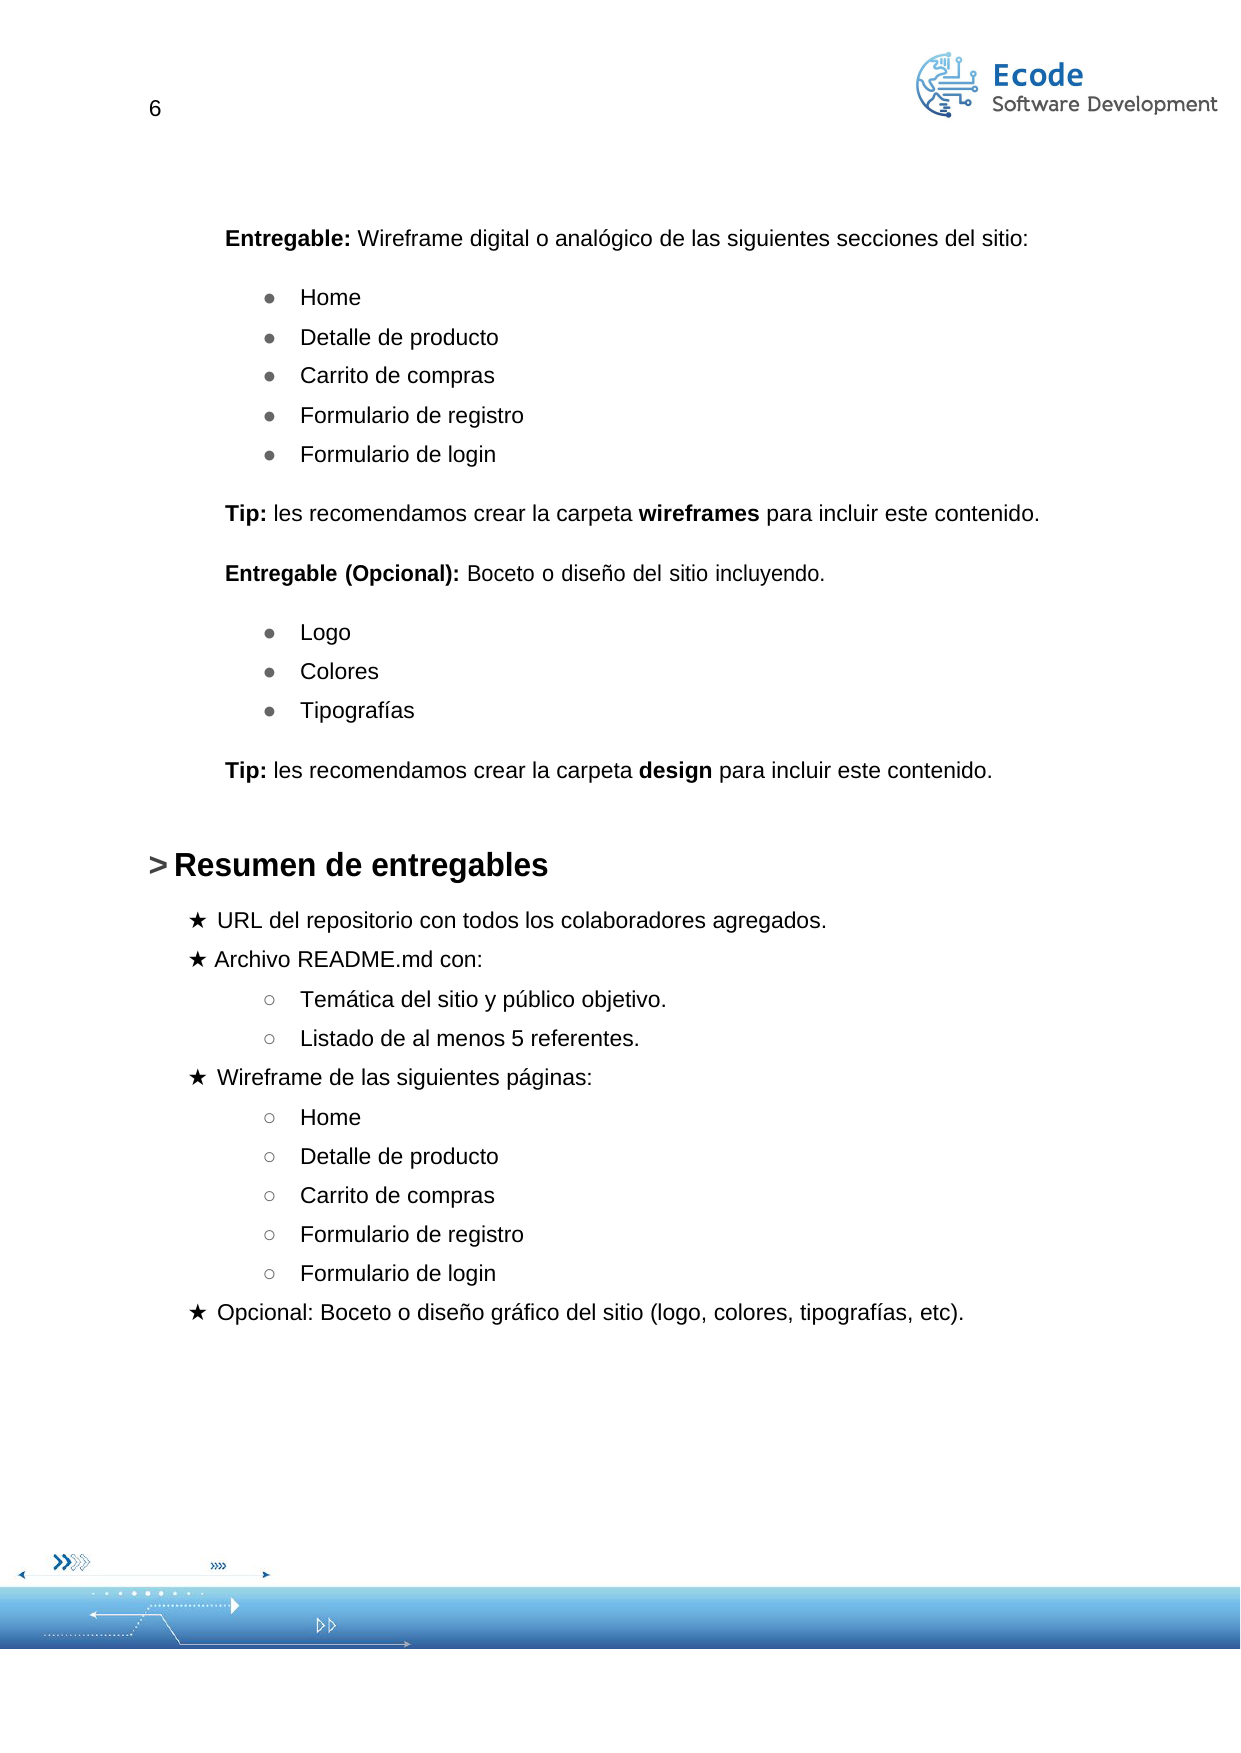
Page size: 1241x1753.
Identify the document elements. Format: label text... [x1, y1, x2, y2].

text Entregable: Wireframe digital o analógico de las siguientes secciones del sitio: [225, 225, 1184, 251]
text ★ Opcional: Boceto o diseño gráfico del sitio (logo, colores, tipografías, etc). [187, 1296, 1184, 1327]
list Formulario de registro [262, 1221, 1184, 1247]
list Home [262, 1104, 1184, 1130]
picture [913, 48, 1218, 121]
list Detalle de producto [262, 1143, 1184, 1169]
text Entregable (Opcional): Boceto o diseño del sitio incluyendo. [225, 559, 1184, 586]
picture [0, 1554, 1241, 1649]
list Formulario de login [262, 441, 1184, 467]
list Colores [262, 658, 1184, 684]
list Temática del sitio y público objetivo. [262, 986, 1184, 1012]
list Logo [262, 619, 1184, 645]
list Listado de al menos 5 referentes. [262, 1025, 1184, 1051]
text Tip: les recomendamos crear la carpeta wireframes para incluir este contenido. [225, 500, 1184, 526]
text ★ Wireframe de las siguientes páginas: [187, 1061, 1184, 1092]
list Tipografías [262, 697, 1184, 723]
subtitle Resumen de entregables [148, 845, 1184, 884]
text ★ URL del repositorio con todos los colaboradores agregados. [187, 904, 1184, 935]
list Formulario de registro [262, 402, 1184, 428]
text ★ Archivo README.md con: [187, 943, 1184, 975]
list Carrito de compras [262, 1182, 1184, 1208]
list Home [262, 284, 1184, 311]
list Detalle de producto [262, 323, 1184, 350]
list Carrito de compras [262, 362, 1184, 389]
text Tip: les recomendamos crear la carpeta design para incluir este contenido. [225, 757, 1184, 783]
list Formulario de login [262, 1260, 1184, 1286]
